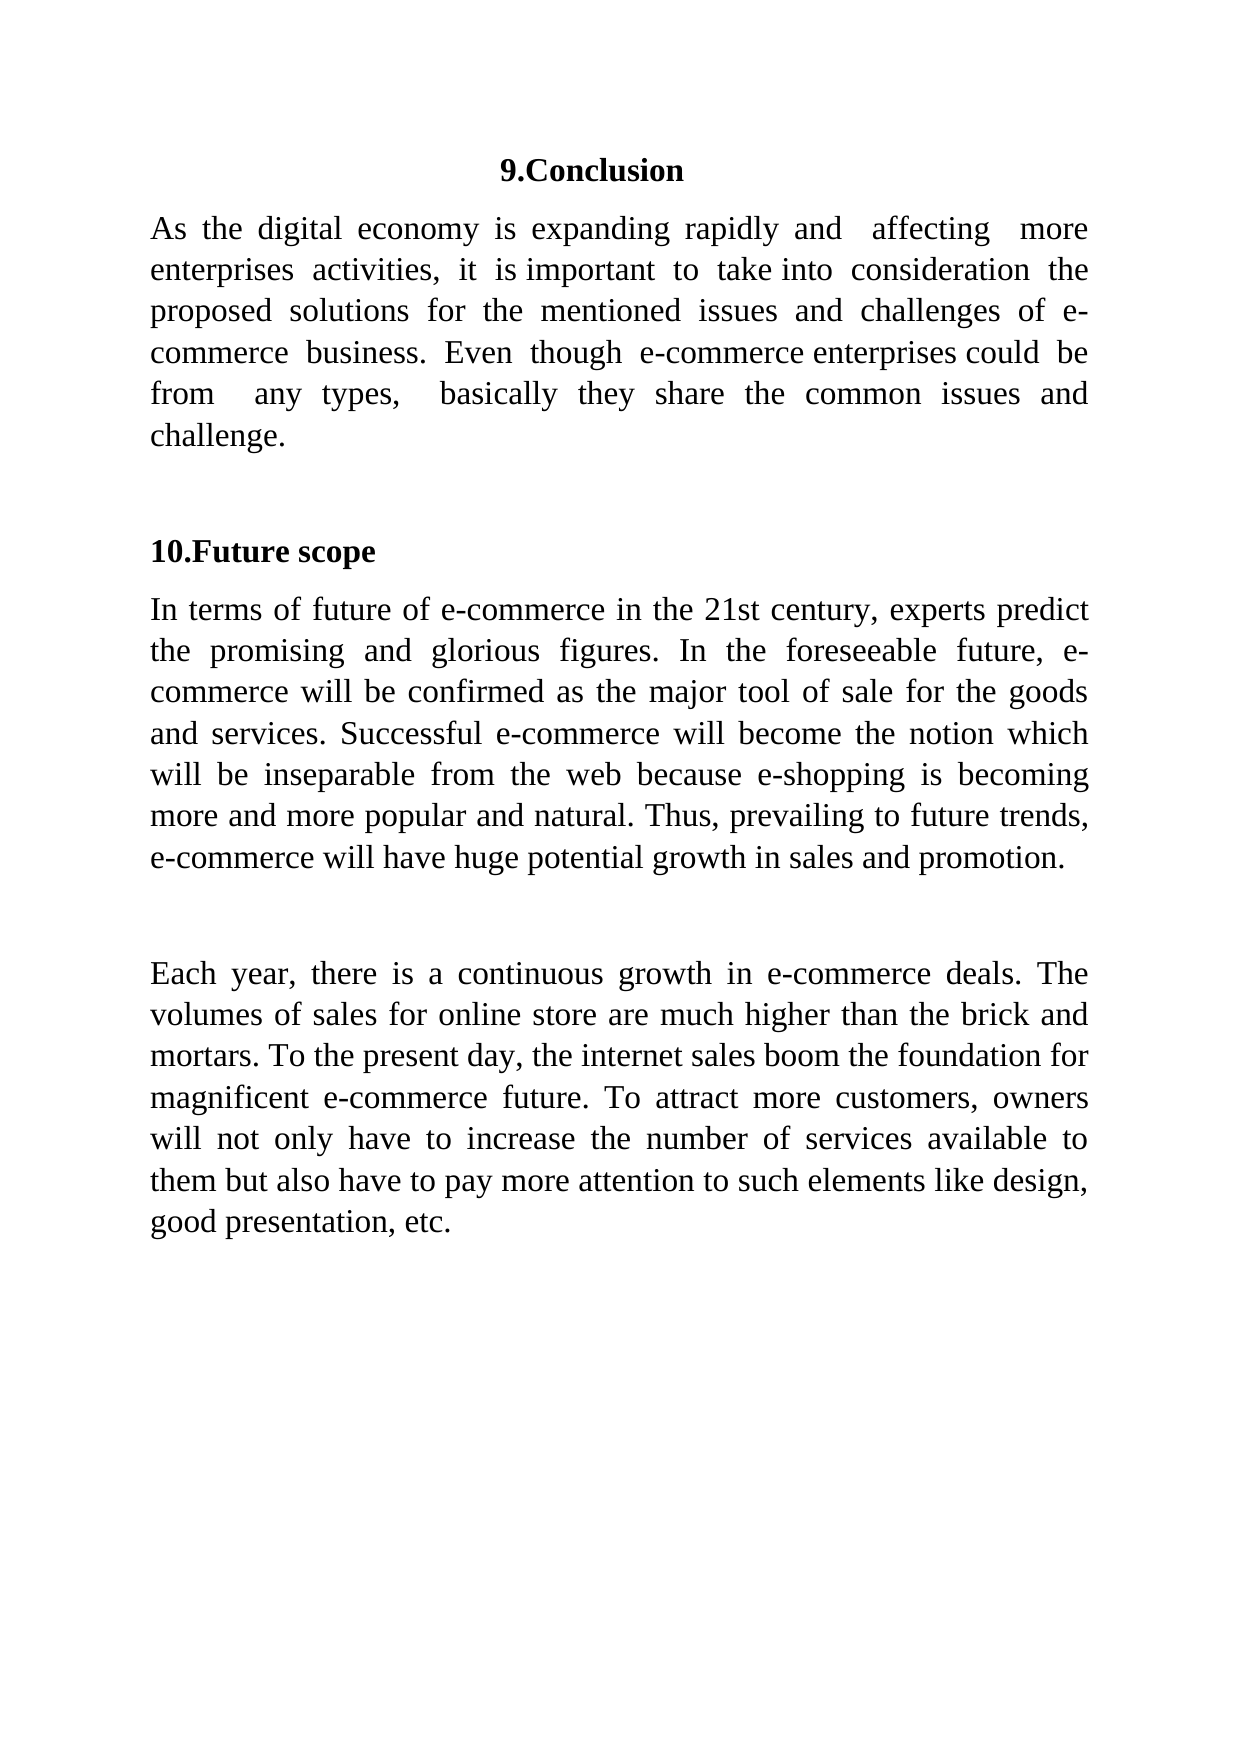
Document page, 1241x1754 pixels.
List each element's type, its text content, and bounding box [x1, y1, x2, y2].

text As the digital economy is expanding rapidly and affecting more enterprises activities, it is important to take into consideration the proposed solutions for the mentioned issues and challenges of e-commerce business. Even though e-commerce enterprises could be from any types, basically they share the common issues and challenge. [150, 208, 1090, 453]
text Each year, there is a continuous growth in e-commerce deals. The volumes of sales for online store are much higher than the brick and mortars. To the present day, the internet sales boom the foundation for magnificent e-commerce future. To attract more customers, owners will not only have to increase the number of services available to them but also have to pay more attention to such elements like design, good presentation, etc. [150, 953, 1090, 1239]
text In terms of future of e-commerce in the 21st century, experts predict the promising and glorious figures. In the foreseeable future, e-commerce will be confirmed as the major tool of sale for the goods and services. Successful e-commerce will become the notion which will be inseparable from the web because e-shopping is becoming more and more popular and natural. Thus, prevailing to future trends, e-commerce will have huge potential growth in sales and promotion. [150, 589, 1090, 875]
text 9.Conclusion [150, 150, 1090, 188]
text 10.Future scope [150, 531, 1090, 569]
